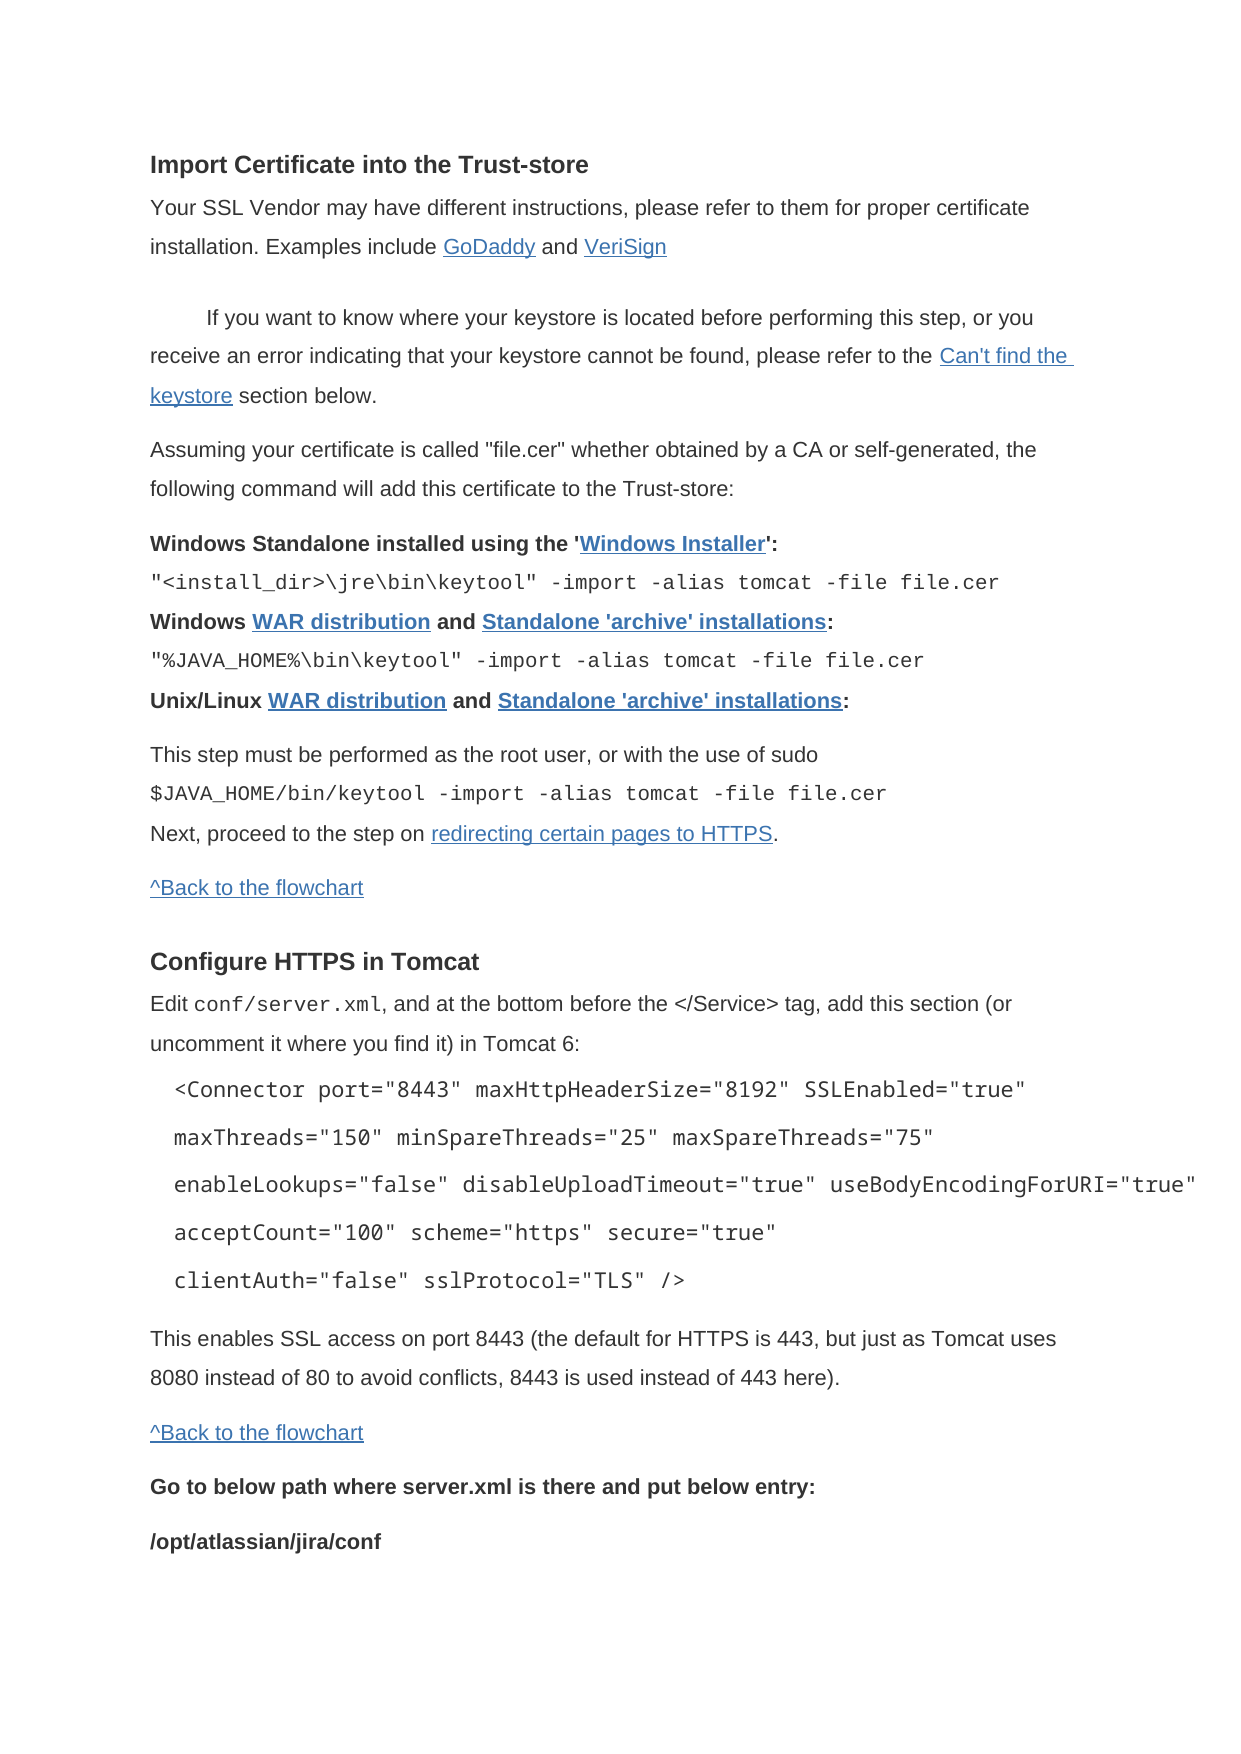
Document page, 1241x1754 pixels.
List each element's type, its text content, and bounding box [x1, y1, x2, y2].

text ^Back to the flowchart [150, 861, 1090, 901]
text Assuming your certificate is called "file.cer" whether obtained by a CA or self-generated, the following command will add this certificate to the Trust-store: [150, 423, 1090, 501]
text Your SSL Vendor may have different instructions, please refer to them for proper certificate installation. Examples include GoDaddy and VeriSign [150, 181, 1090, 259]
text This step must be performed as the root user, or with the use of sudo [150, 728, 1090, 767]
text Go to below path where server.xml is there and put below entry: [150, 1460, 1090, 1499]
text ^Back to the flowchart [150, 1406, 1090, 1444]
subtitle Configure HTTPS in Tomcat [150, 947, 1090, 976]
text Unix/Linux WAR distribution and Standalone 'archive' installations: [150, 674, 1090, 713]
text If you want to know where your keystore is located before performing this step, or you receive an error indicating that your keystore cannot be found, please refer to the Can't find the keystore section below. [150, 275, 1090, 408]
text Edit conf/server.xml, and at the bottom before the </Service> tag, add this section (or uncomment it where you find it) in Tomcat 6: [150, 978, 1090, 1057]
text Windows Standalone installed using the 'Windows Installer': [150, 517, 1090, 556]
table_header <Connector port="8443" maxHttpHeaderSize="8192" SSLEnabled="true" maxThreads="150" minSpareThreads="25" maxSpareThreads="75" enableLookups="false" disableUploadTimeout="true" useBodyEncodingForURI="true" acceptCount="100" scheme="https" secure="true" clientAuth="false" sslProtocol="TLS" /> [150, 1072, 1240, 1312]
text Windows WAR distribution and Standalone 'archive' installations: [150, 595, 1090, 634]
subtitle Import Certificate into the Trust-store [150, 150, 1090, 179]
text Next, proceed to the step on redirecting certain pages to HTTPS. [150, 807, 1090, 846]
text $JAVA_HOME/bin/keytool -import -alias tomcat -file file.cer [150, 783, 1090, 807]
text /opt/atlassian/jira/conf [150, 1515, 1090, 1554]
text This enables SSL access on port 8443 (the default for HTTPS is 443, but just as Tomcat uses 8080 instead of 80 to avoid conflicts, 8443 is used instead of 443 here). [150, 1312, 1090, 1390]
text "%JAVA_HOME%\bin\keytool" -import -alias tomcat -file file.cer [150, 650, 1090, 674]
text "<install_dir>\jre\bin\keytool" -import -alias tomcat -file file.cer [150, 572, 1090, 595]
